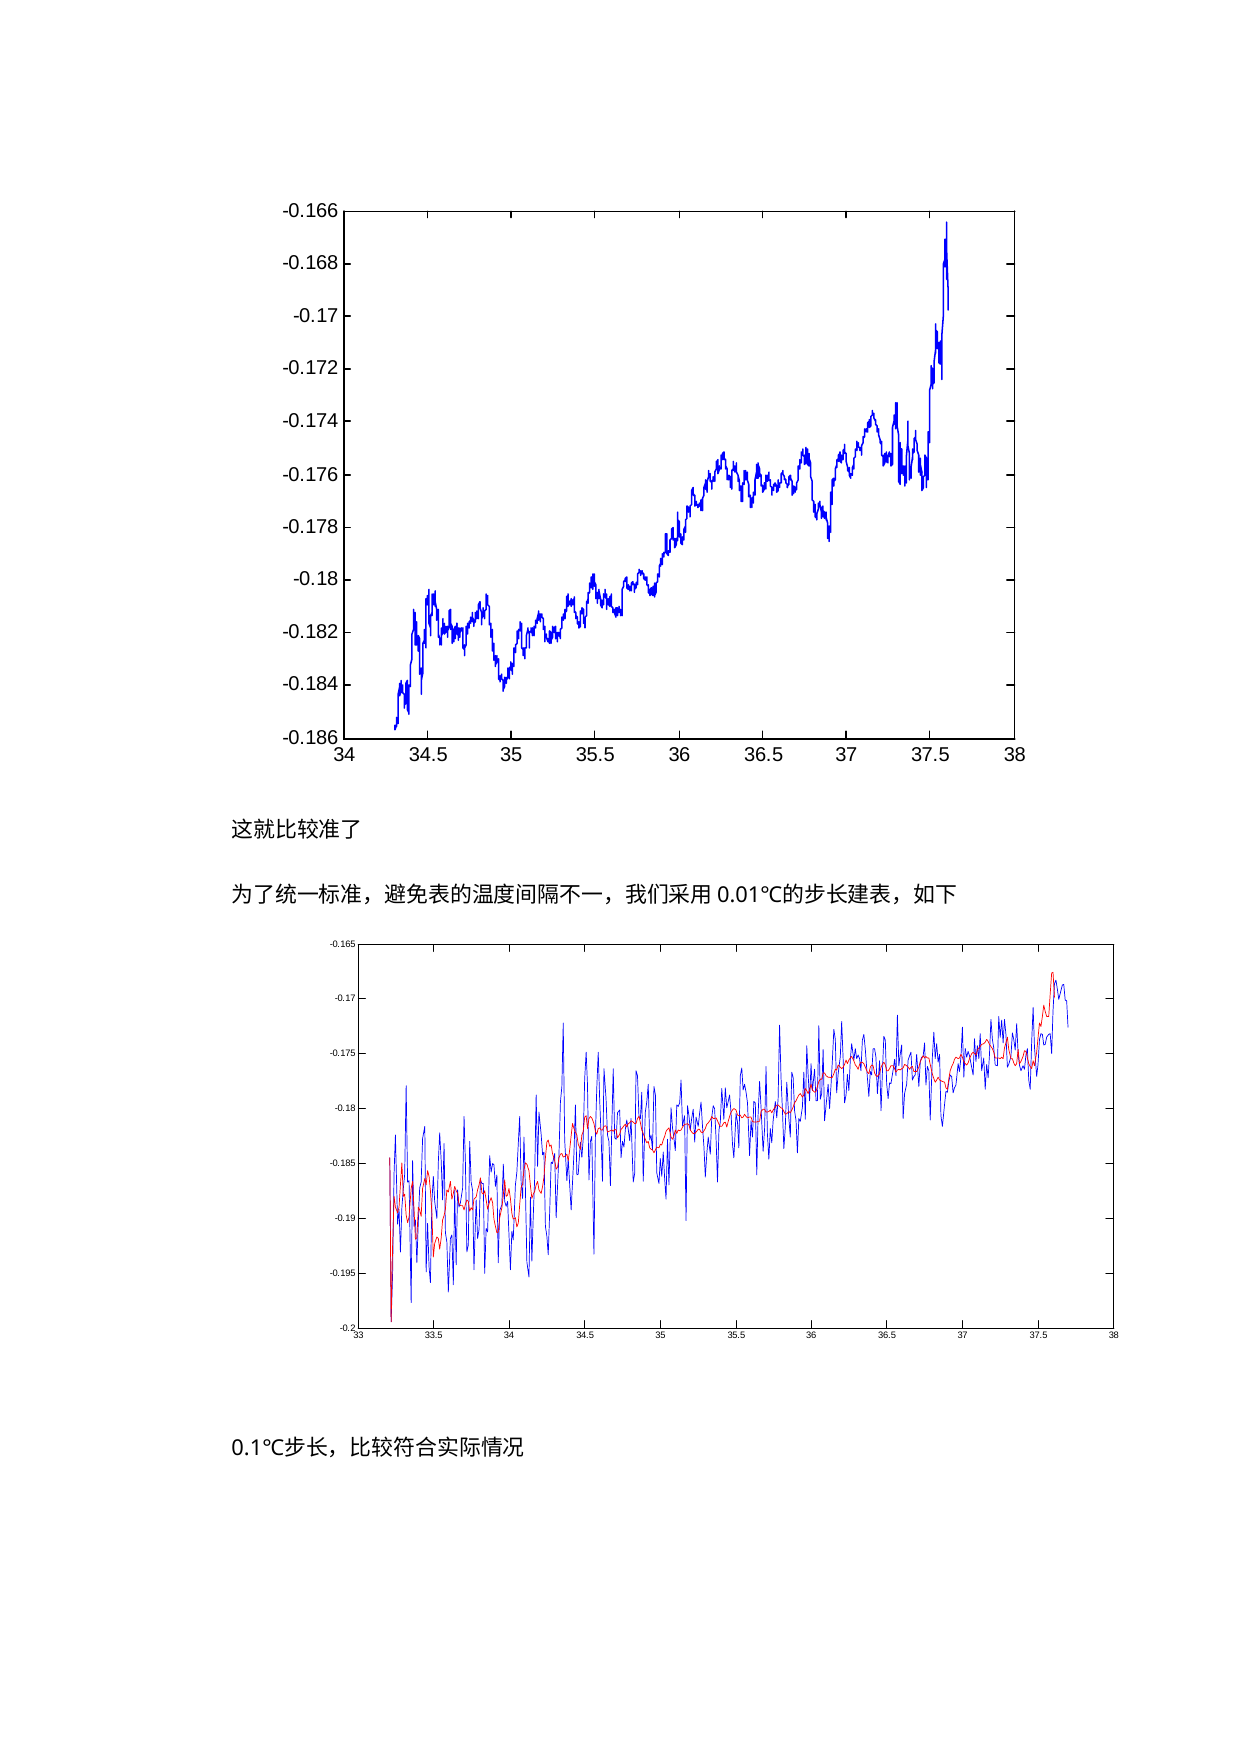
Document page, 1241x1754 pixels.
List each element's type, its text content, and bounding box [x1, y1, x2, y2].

text 0.1℃步长，比较符合实际情况 [187, 1429, 1053, 1462]
text 这就比较准了 [187, 812, 1053, 844]
text 为了统一标准，避免表的温度间隔不一，我们采用0.01℃的步长建表，如下 [187, 877, 1053, 909]
